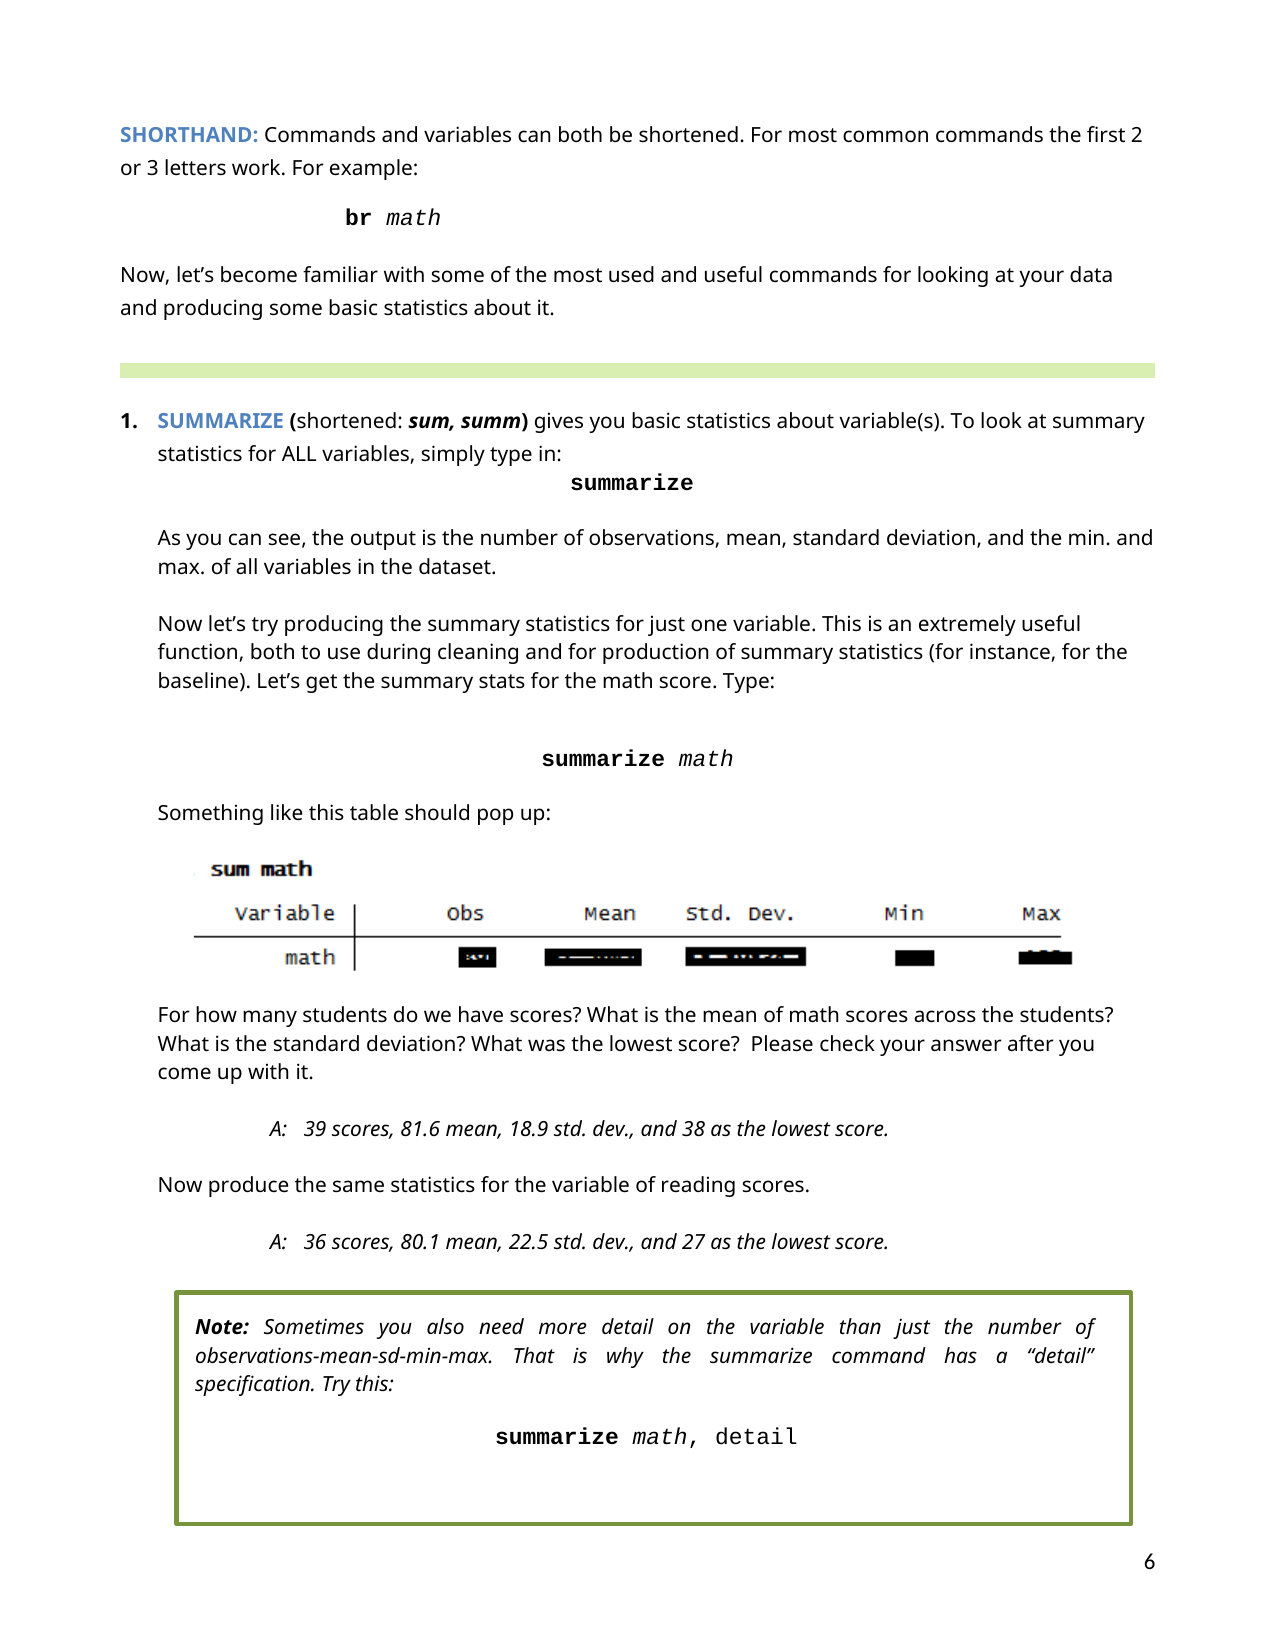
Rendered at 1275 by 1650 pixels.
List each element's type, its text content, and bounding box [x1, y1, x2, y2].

list Note: Sometimes you also need more detail on the variable than just the number of observations-mean-sd-min-max. That is why the summarize command has a “detail” specification. Try this: [195, 1312, 1095, 1398]
list A: 36 scores, 80.1 mean, 22.5 std. dev., and 27 as the lowest score. [232, 1227, 1155, 1256]
list Now produce the same statistics for the variable of reading scores. [157, 1171, 1155, 1199]
list As you can see, the output is the number of observations, mean, standard deviation, and the min. and max. of all variables in the dataset. [157, 523, 1155, 580]
list summarize [495, 472, 1155, 498]
text Now, let’s become familiar with some of the most used and useful commands for looking at your data and producing some basic statistics about it. [120, 260, 1155, 321]
text SHORTHAND: Commands and variables can both be shortened. For most common commands the first 2 or 3 letters work. For example: [120, 120, 1155, 181]
list A: 39 scores, 81.6 mean, 18.9 std. dev., and 38 as the lowest score. [232, 1114, 1155, 1142]
text summarize math [120, 747, 1155, 773]
list Something like this table should pop up: [157, 798, 1155, 827]
picture [193, 851, 1102, 1001]
list summarize math, detail [420, 1426, 1095, 1452]
list Now let’s try producing the summary statistics for just one variable. This is an extremely useful function, both to use during cleaning and for production of summary statistics (for instance, for the baseline). Let’s get the summary stats for the math score. Type: [157, 609, 1155, 694]
list SUMMARIZE (shortened: sum, summ) gives you basic statistics about variable(s). To look at summary statistics for ALL variables, simply type in: [120, 406, 1155, 467]
text br math [195, 206, 1155, 232]
